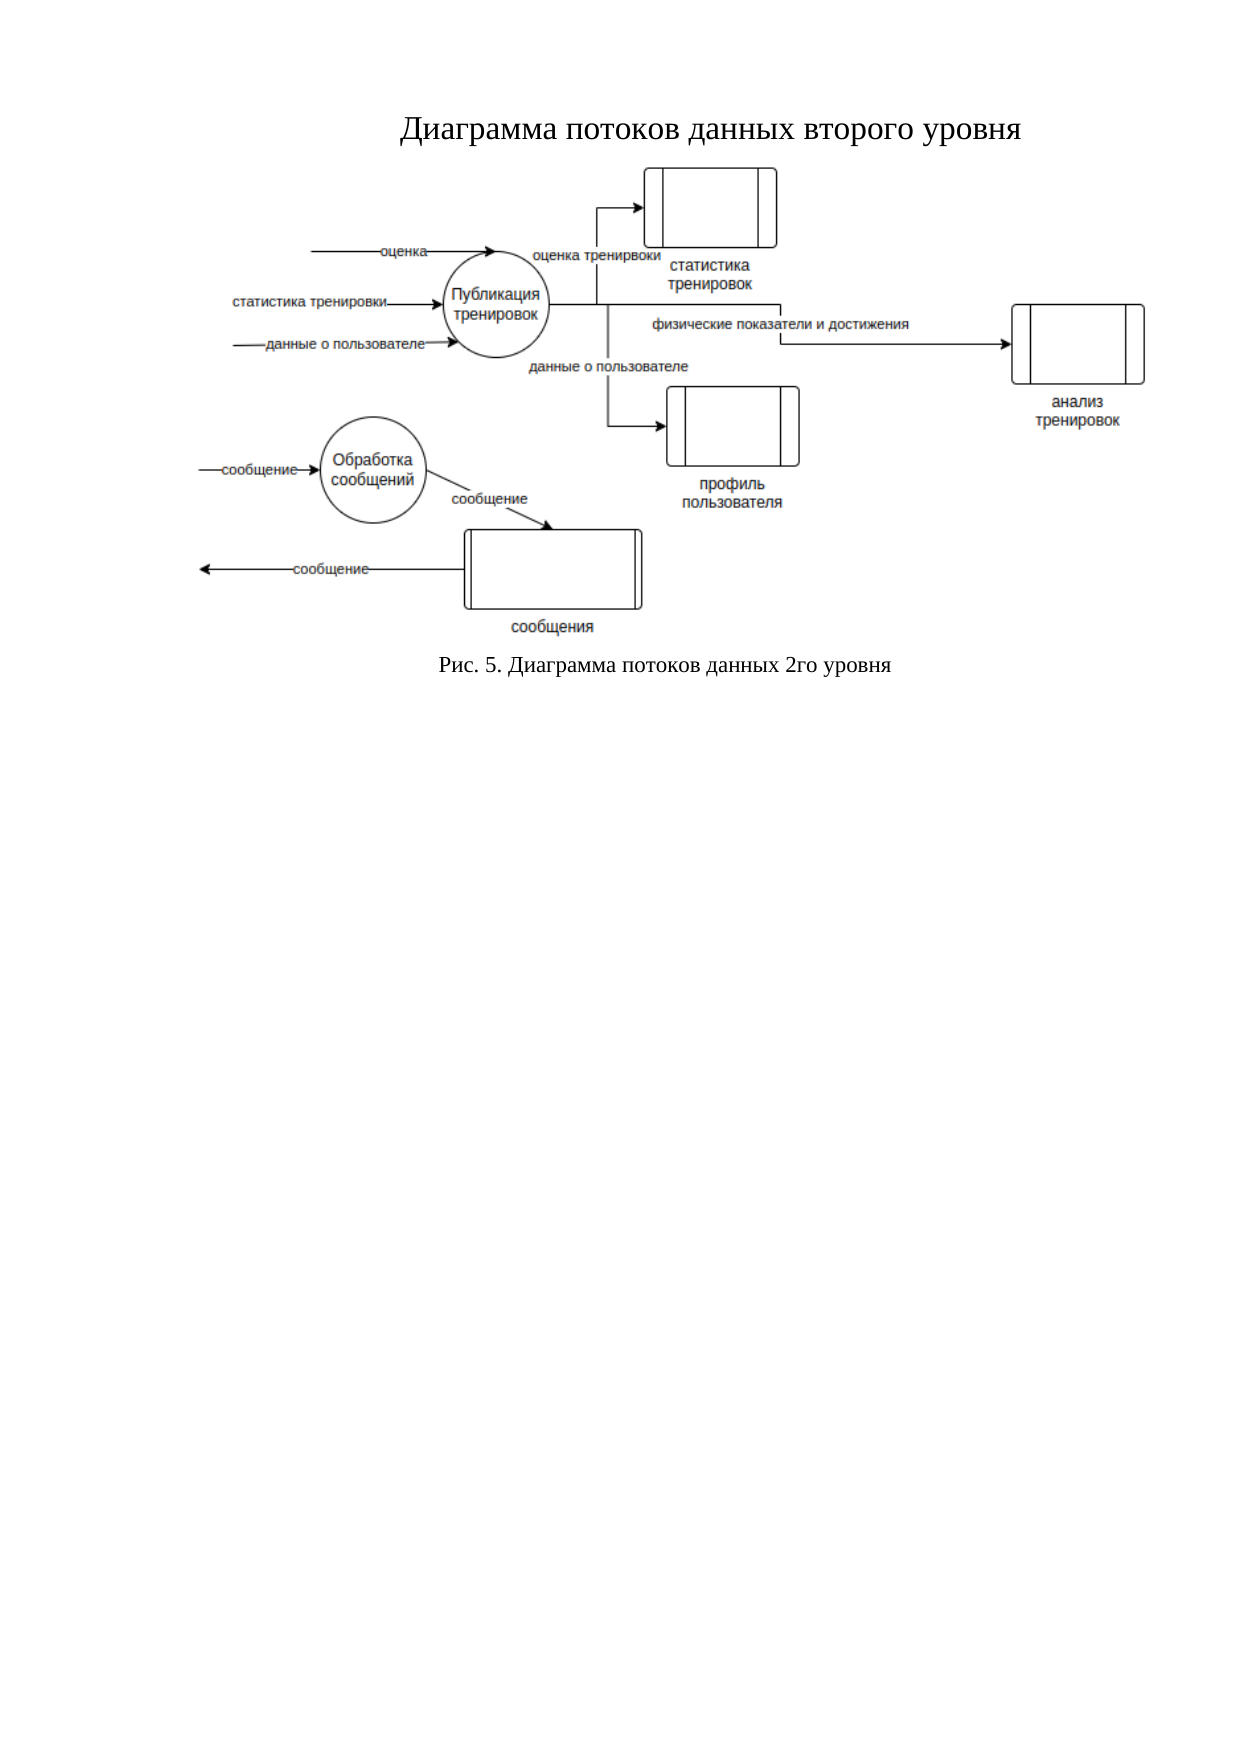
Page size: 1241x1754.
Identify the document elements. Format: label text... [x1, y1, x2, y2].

subtitle Диаграмма потоков данных второго уровня [326, 108, 1152, 147]
picture [185, 161, 1149, 639]
